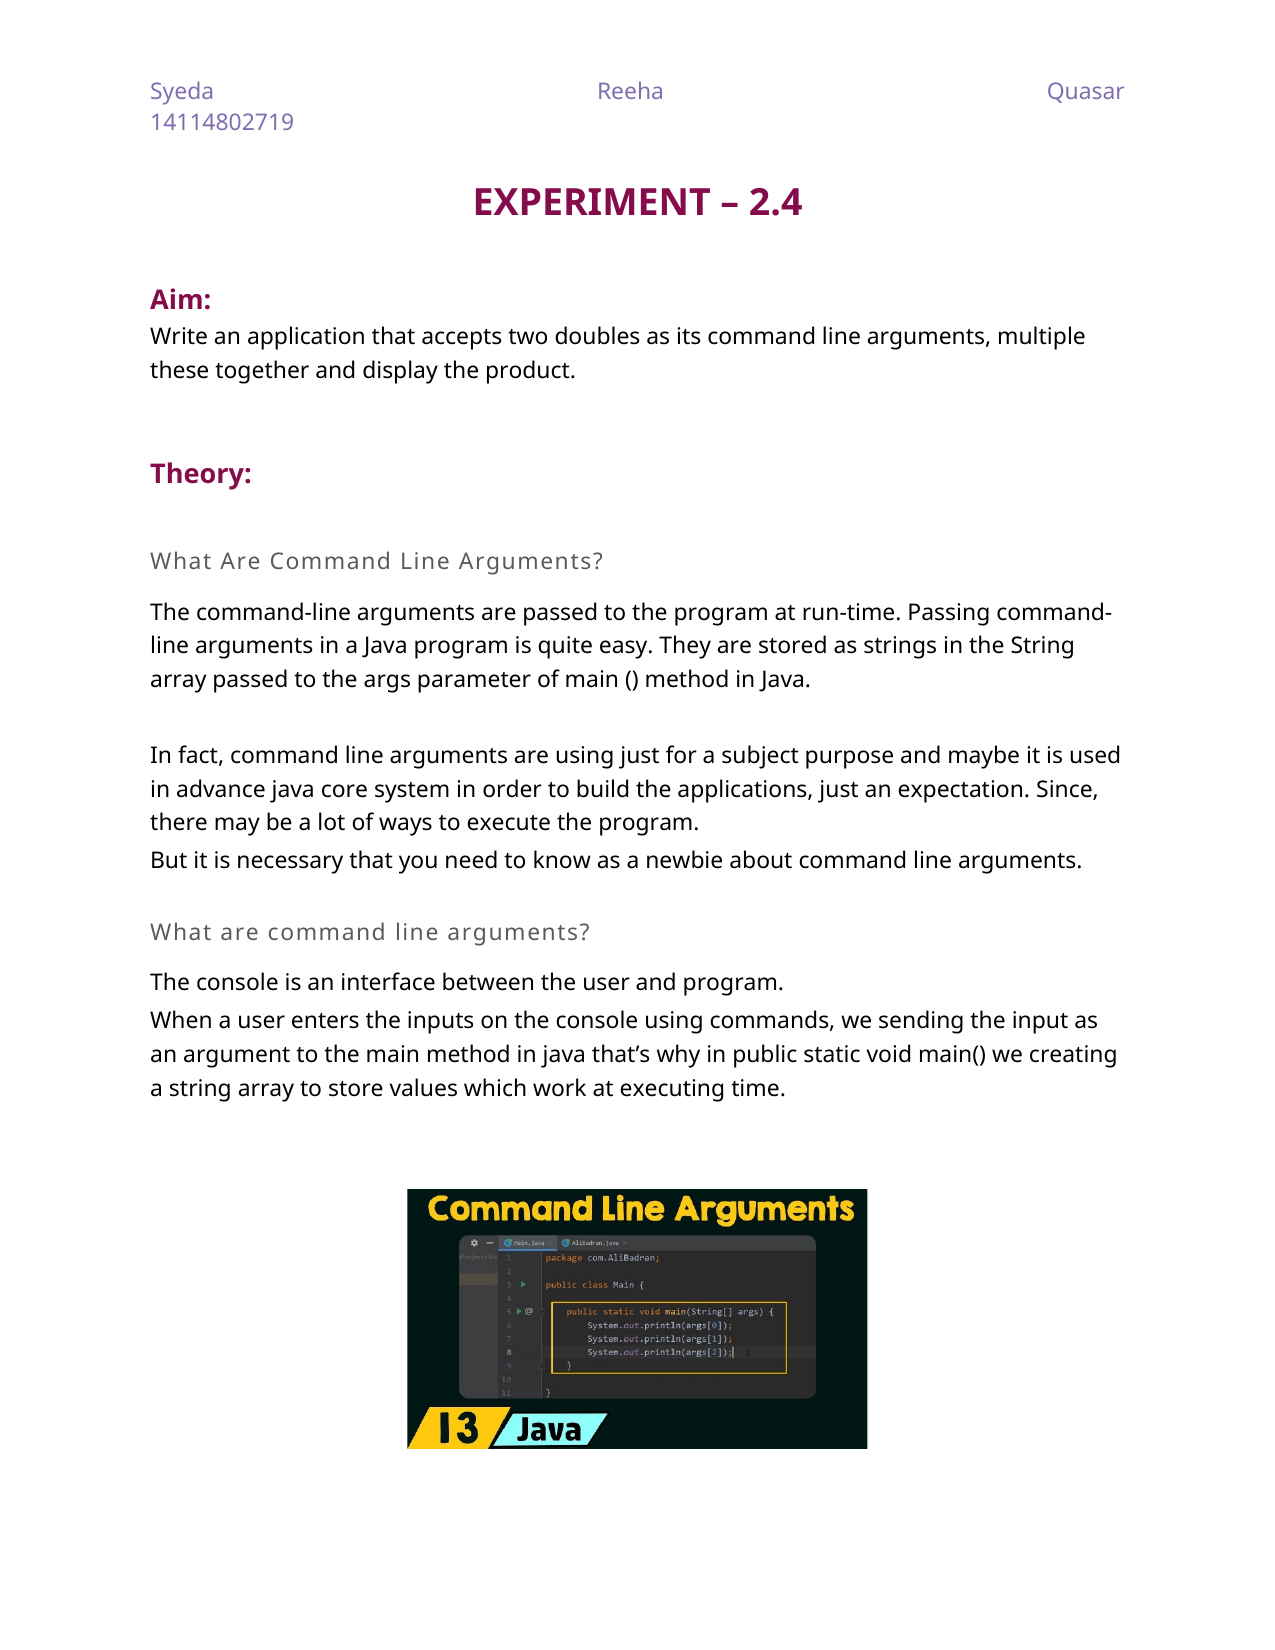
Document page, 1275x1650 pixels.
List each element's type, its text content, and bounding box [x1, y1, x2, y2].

text Write an application that accepts two doubles as its command line arguments, multiple these together and display the product. [150, 320, 1125, 385]
subtitle Theory: [150, 455, 1125, 492]
subtitle EXPERIMENT – 2.4 [150, 175, 1125, 226]
subtitle When a user enters the inputs on the console using commands, we sending the input as an argument to the main method in java that’s why in public static void main() we creating a string array to store values which work at executing time. [150, 1004, 1125, 1103]
subtitle What Are Command Line Arguments? [150, 545, 1125, 576]
picture [407, 1189, 868, 1449]
subtitle Aim: [150, 281, 1125, 317]
subtitle But it is necessary that you need to know as a newbie about command line arguments. [150, 844, 1125, 876]
subtitle In fact, command line arguments are using just for a subject purpose and maybe it is used in advance java core system in order to build the applications, just an expectation. Since, there may be a lot of ways to execute the program. [150, 739, 1125, 838]
subtitle The console is an interface between the user and program. [150, 966, 1125, 998]
subtitle The command-line arguments are passed to the program at run-time. Passing command-line arguments in a Java program is quite easy. They are stored as strings in the String array passed to the args parameter of main () method in Java. [150, 596, 1125, 694]
subtitle What are command line arguments? [150, 916, 1125, 947]
